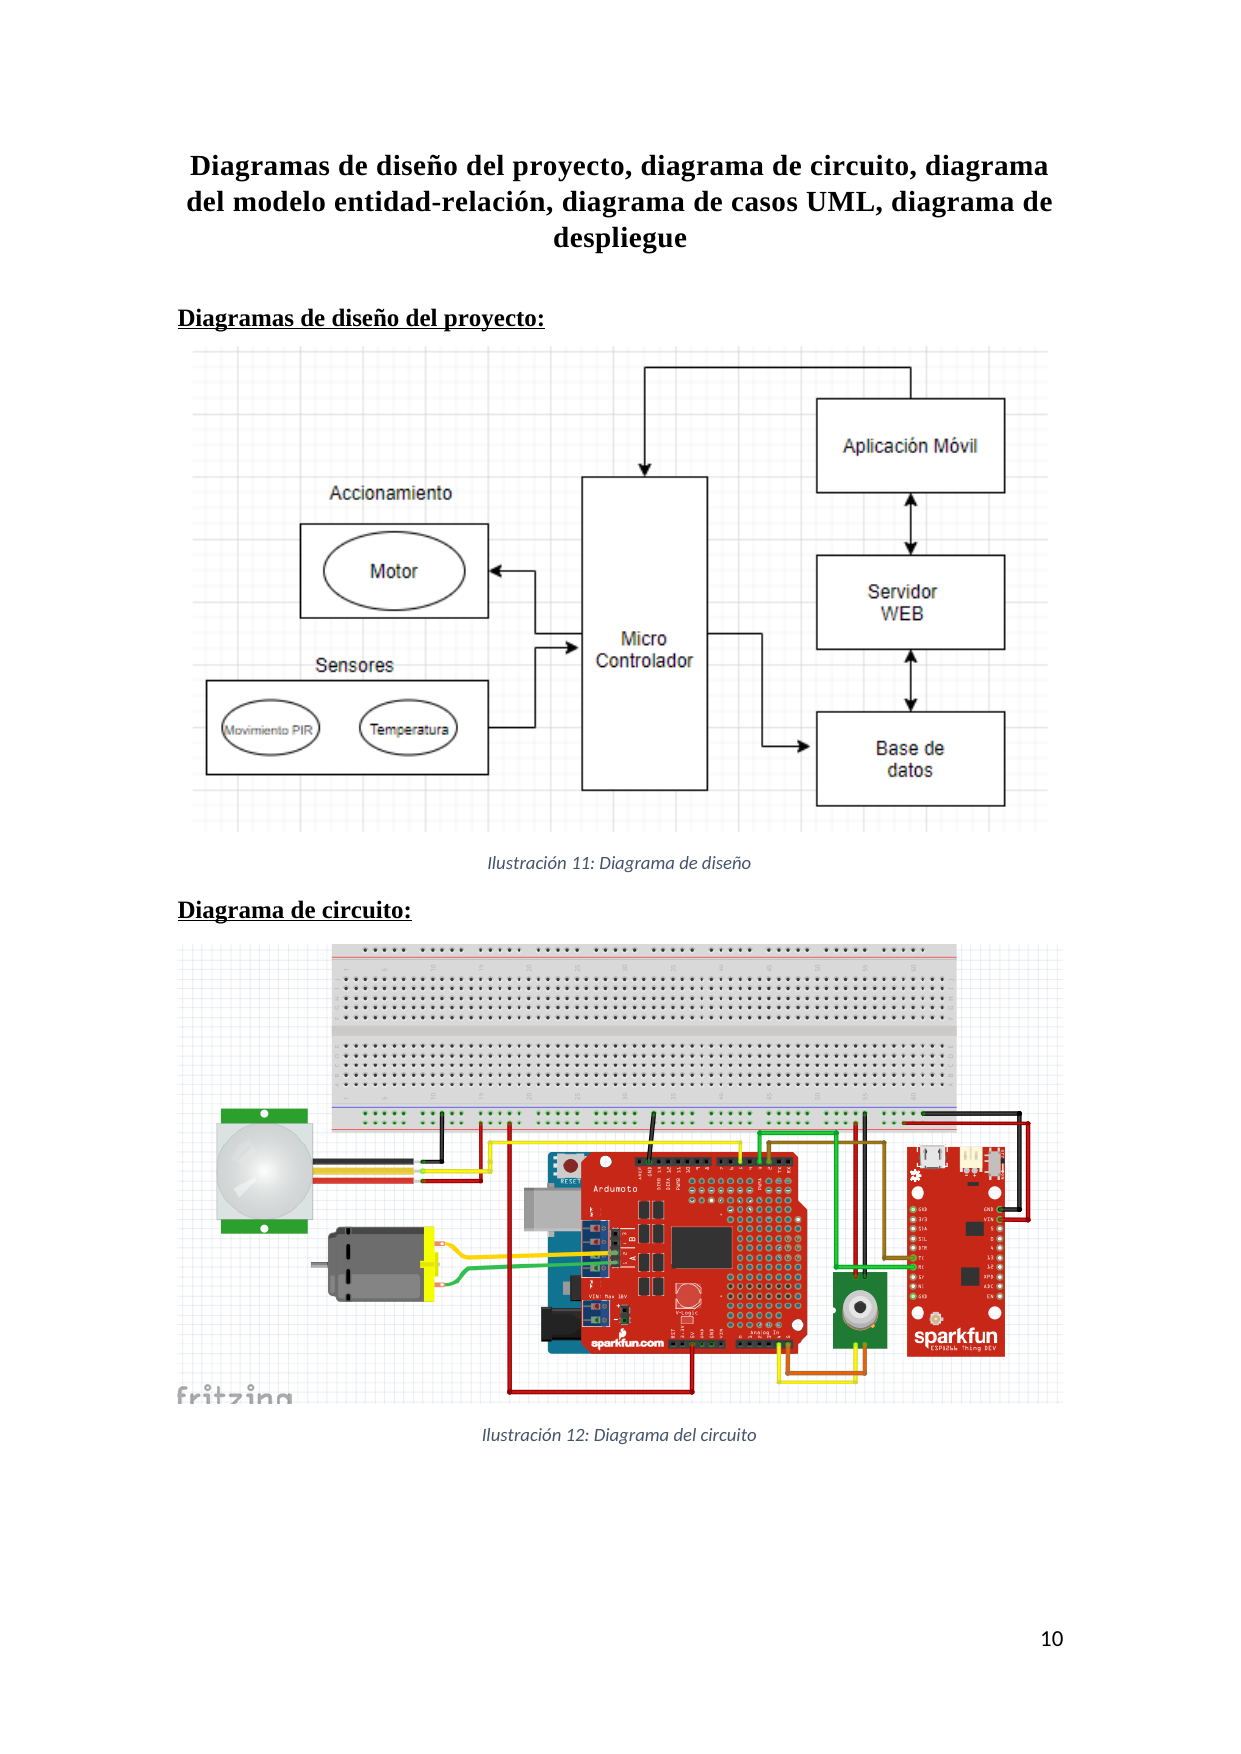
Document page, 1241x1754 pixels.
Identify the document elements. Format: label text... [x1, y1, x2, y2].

picture [177, 944, 1063, 1404]
text Ilustración 11: Diagrama de diseño [177, 851, 1063, 874]
subtitle Diagramas de diseño del proyecto, diagrama de circuito, diagrama del modelo entidad-relación, diagrama de casos UML, diagrama de despliegue [177, 148, 1063, 253]
subtitle Diagramas de diseño del proyecto: [177, 303, 1063, 332]
picture [192, 346, 1048, 832]
text Diagrama de circuito: [177, 895, 1063, 923]
text Ilustración 12: Diagrama del circuito [177, 1423, 1063, 1446]
